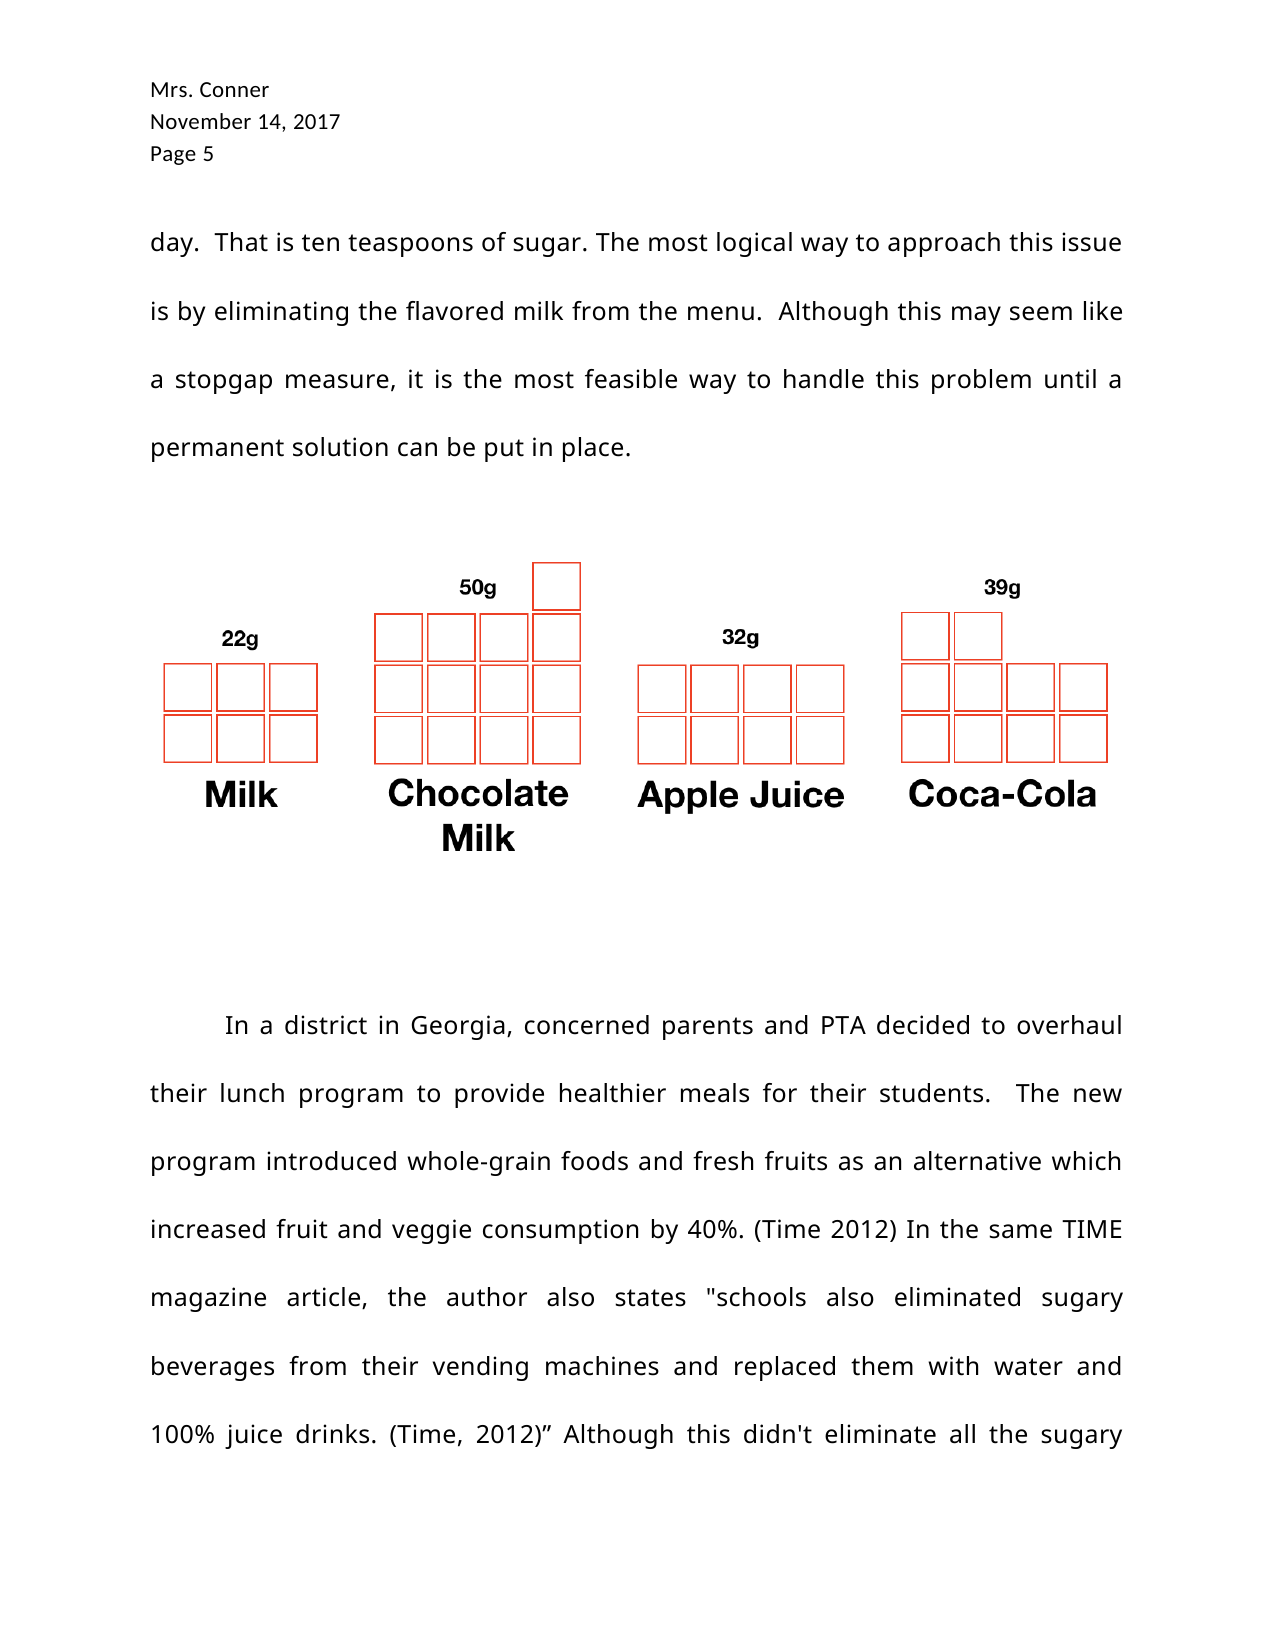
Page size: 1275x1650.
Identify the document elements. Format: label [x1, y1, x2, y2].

picture [150, 522, 1125, 862]
text [150, 1008, 1125, 1450]
text [150, 225, 1125, 463]
